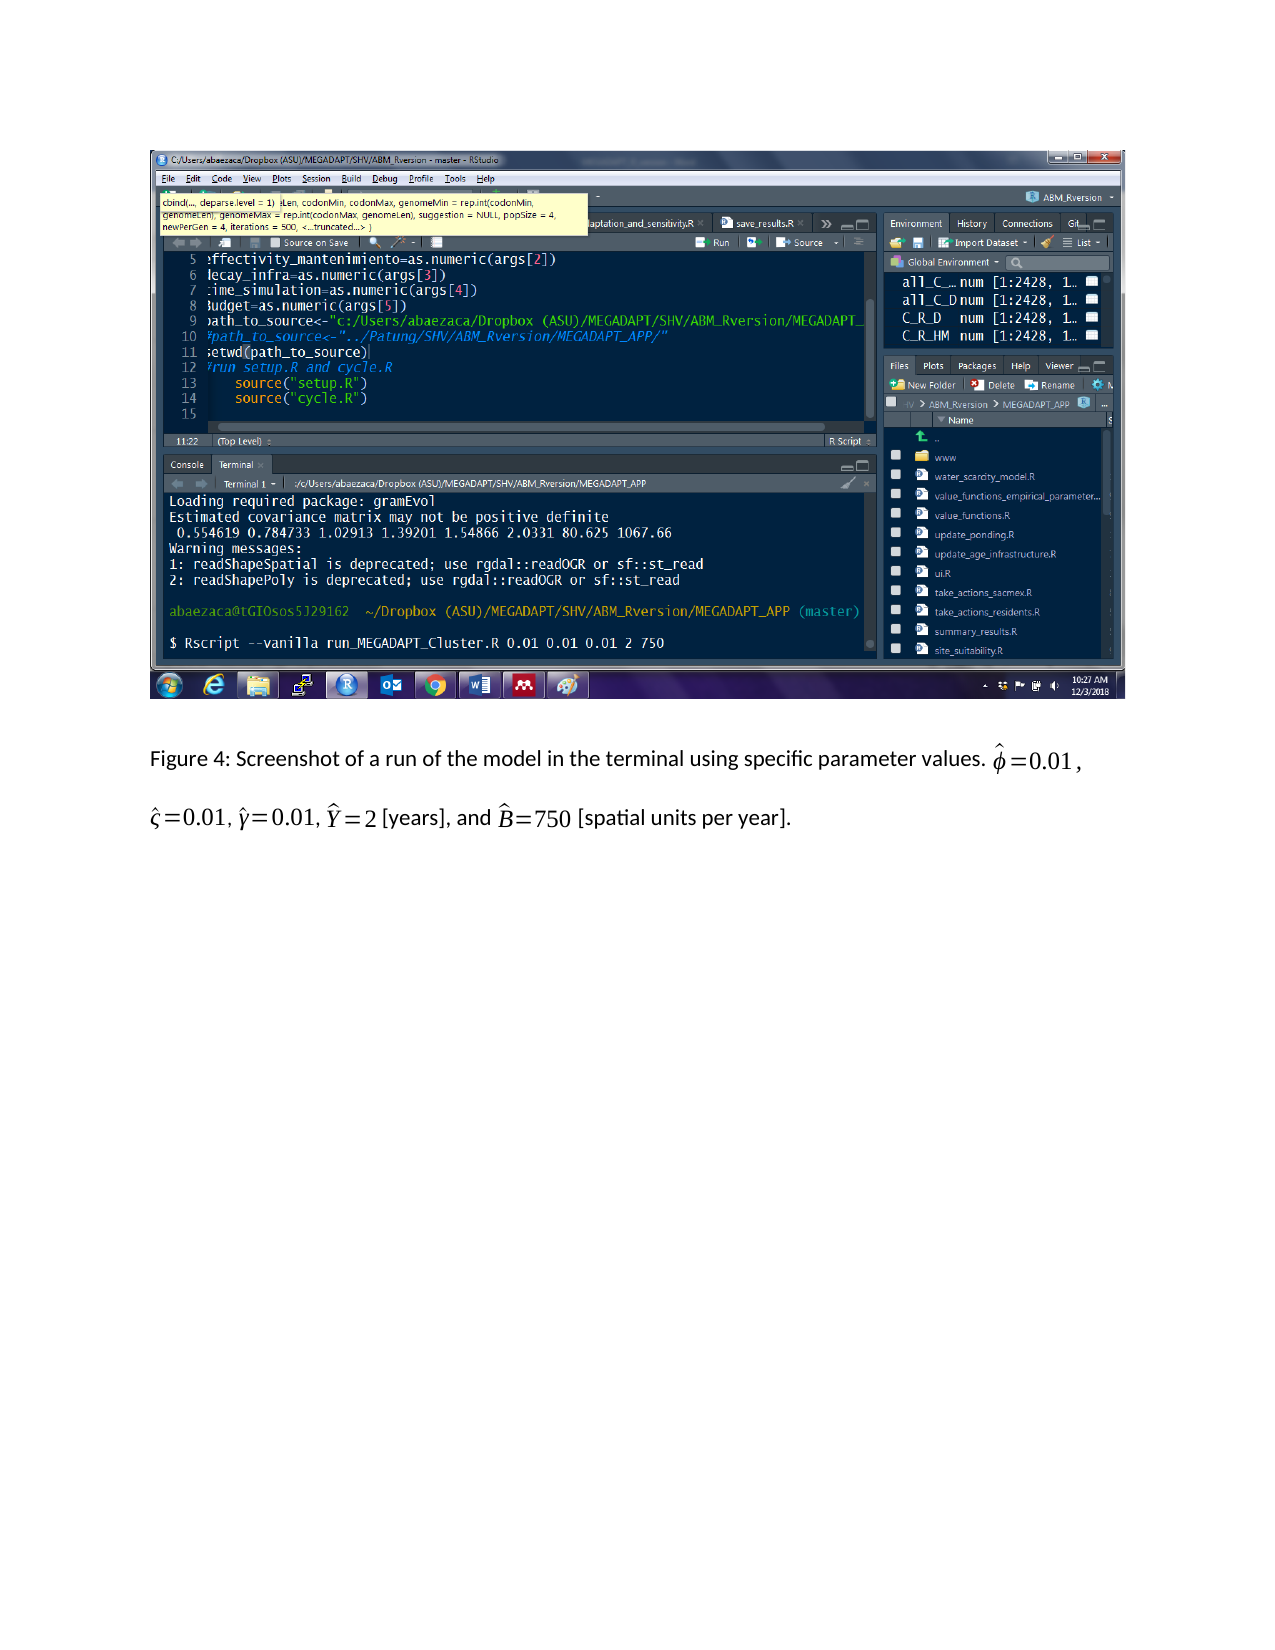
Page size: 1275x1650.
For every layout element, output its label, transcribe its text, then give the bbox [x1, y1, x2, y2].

text Figure 4: Screenshot of a run of the model in the terminal using specific parameter values. , , [years], and [spatial units per year]. [150, 743, 1125, 832]
picture [150, 150, 1125, 699]
